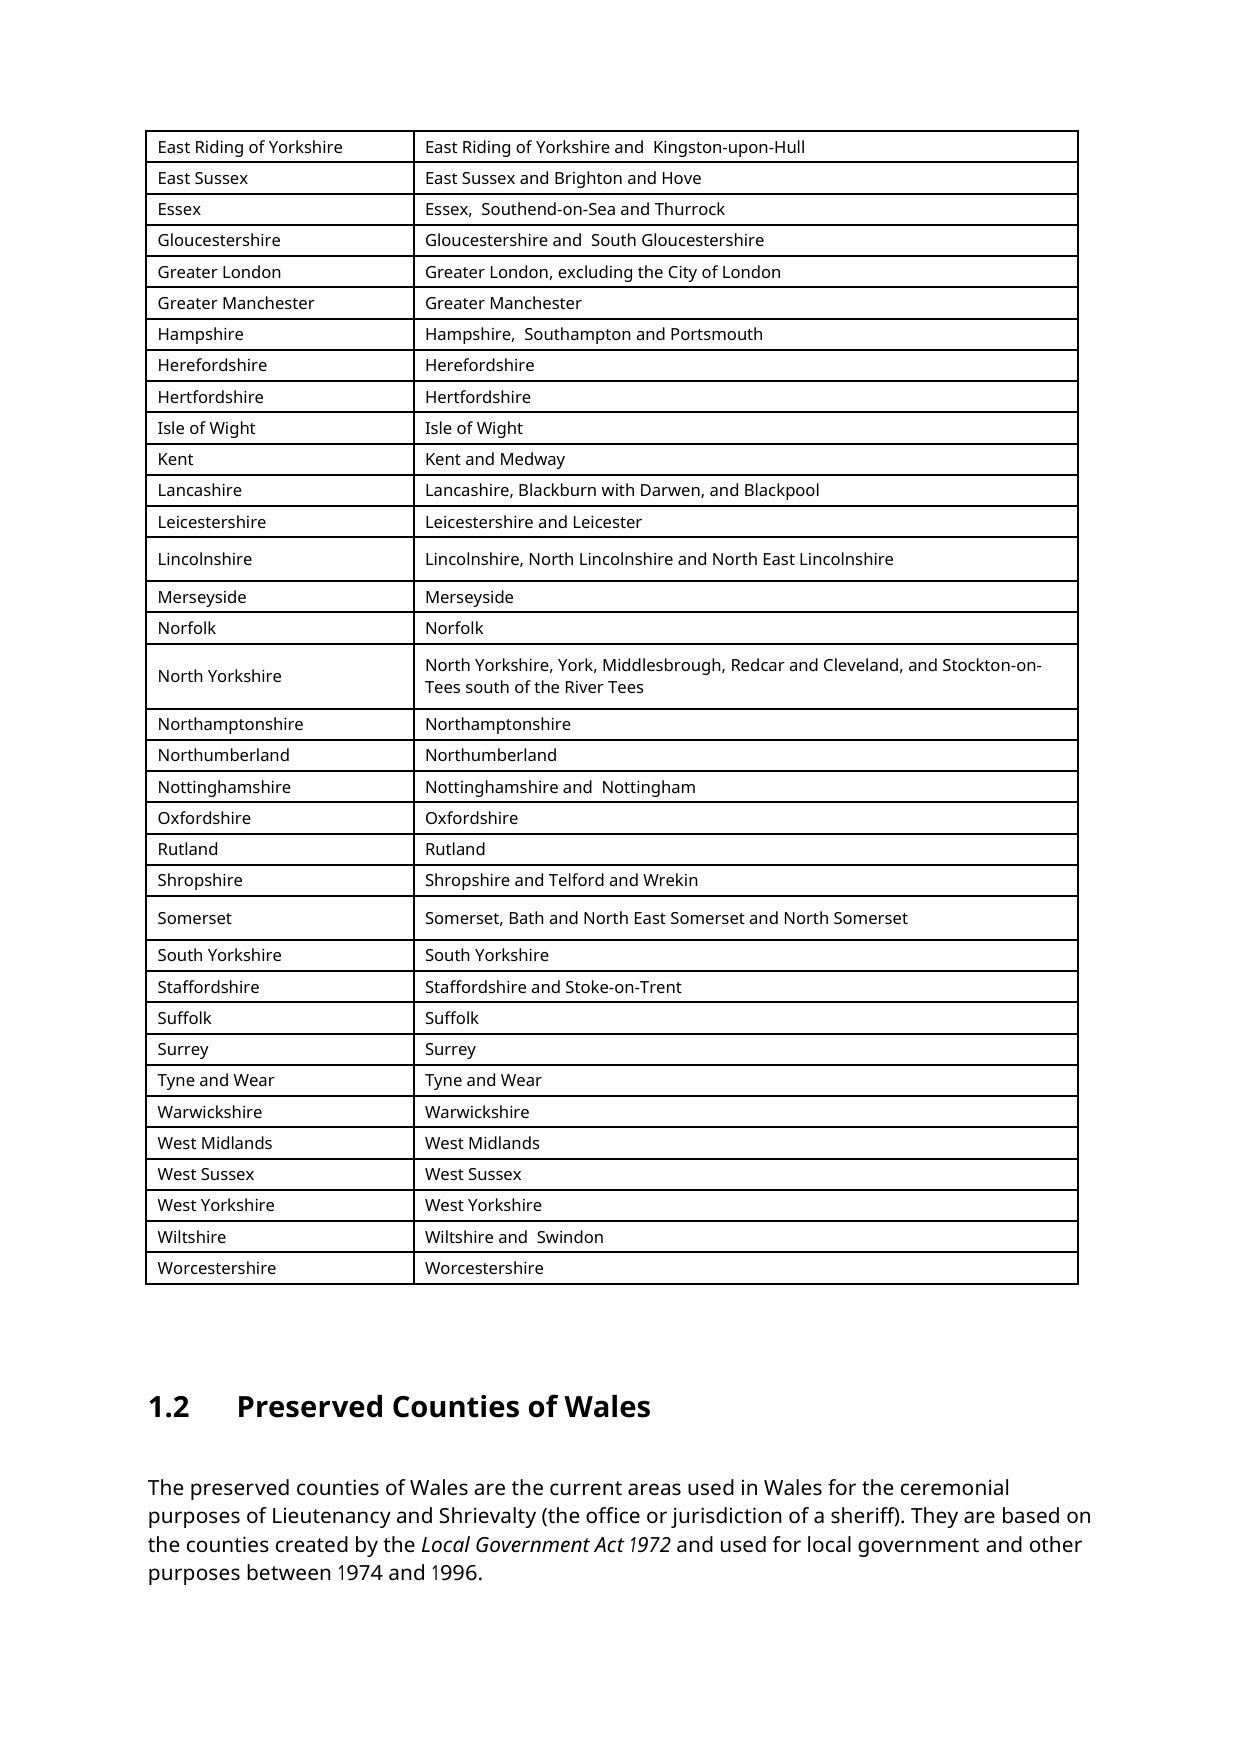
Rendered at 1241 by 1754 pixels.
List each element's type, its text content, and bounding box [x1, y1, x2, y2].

table_cell West Sussex [147, 1160, 413, 1189]
table_cell Norfolk [147, 613, 413, 642]
table_cell North Yorkshire [147, 645, 413, 707]
table_cell Northumberland [415, 741, 1077, 770]
table_cell Worcestershire [415, 1253, 1077, 1282]
table_cell South Yorkshire [147, 941, 413, 970]
table_cell East Sussex and Brighton and Hove [415, 163, 1077, 192]
table_cell Essex, Southend-on-Sea and Thurrock [415, 195, 1077, 224]
table_cell West Sussex [415, 1160, 1077, 1189]
table_cell Wiltshire and Swindon [415, 1222, 1077, 1251]
table_cell Greater Manchester [147, 288, 413, 317]
table_cell Shropshire [147, 866, 413, 895]
table_cell Nottinghamshire [147, 772, 413, 801]
table_cell Gloucestershire and South Gloucestershire [415, 226, 1077, 255]
table_cell Lincolnshire [147, 538, 413, 580]
table_cell Tyne and Wear [147, 1066, 413, 1095]
subtitle Preserved Counties of Wales [148, 1387, 1092, 1426]
table_cell Tyne and Wear [415, 1066, 1077, 1095]
text The preserved counties of Wales are the current areas used in Wales for the ceremonial purposes of Lieutenancy and Shrievalty (the office or jurisdiction of a sheriff). They are based on the counties created by the Local Government Act 1972 and used for local government and other purposes between 1974 and 1996. [148, 1473, 1092, 1587]
table_cell Leicestershire [147, 507, 413, 536]
table_cell Staffordshire [147, 972, 413, 1001]
table_cell Greater London [147, 257, 413, 286]
table_cell Rutland [415, 835, 1077, 864]
table_cell Somerset, Bath and North East Somerset and North Somerset [415, 897, 1077, 939]
table_cell Hertfordshire [415, 382, 1077, 411]
table_cell Isle of Wight [415, 413, 1077, 442]
table_cell West Yorkshire [415, 1191, 1077, 1220]
table_cell Lancashire, Blackburn with Darwen, and Blackpool [415, 476, 1077, 505]
table_cell Herefordshire [415, 351, 1077, 380]
table_cell Surrey [415, 1035, 1077, 1064]
table_cell Oxfordshire [415, 803, 1077, 832]
table_cell Kent and Medway [415, 445, 1077, 474]
table_cell Warwickshire [415, 1097, 1077, 1126]
table_cell Rutland [147, 835, 413, 864]
table_cell East Riding of Yorkshire and Kingston-upon-Hull [415, 132, 1077, 161]
table_cell Merseyside [147, 582, 413, 611]
table_cell West Yorkshire [147, 1191, 413, 1220]
table_cell South Yorkshire [415, 941, 1077, 970]
table_cell Gloucestershire [147, 226, 413, 255]
table_cell Hertfordshire [147, 382, 413, 411]
table_cell Isle of Wight [147, 413, 413, 442]
table_cell Norfolk [415, 613, 1077, 642]
table_cell Oxfordshire [147, 803, 413, 832]
table_cell Surrey [147, 1035, 413, 1064]
table_cell Kent [147, 445, 413, 474]
table_cell Essex [147, 195, 413, 224]
table_cell Lincolnshire, North Lincolnshire and North East Lincolnshire [415, 538, 1077, 580]
table_cell East Riding of Yorkshire [147, 132, 413, 161]
table_cell West Midlands [415, 1128, 1077, 1157]
table_cell Northamptonshire [415, 710, 1077, 739]
table_cell Merseyside [415, 582, 1077, 611]
table_cell Suffolk [415, 1003, 1077, 1032]
table_cell Northumberland [147, 741, 413, 770]
table_cell Staffordshire and Stoke-on-Trent [415, 972, 1077, 1001]
table_cell Greater London, excluding the City of London [415, 257, 1077, 286]
table_cell Wiltshire [147, 1222, 413, 1251]
table_cell Worcestershire [147, 1253, 413, 1282]
table_cell Hampshire [147, 320, 413, 349]
table_cell West Midlands [147, 1128, 413, 1157]
table_cell North Yorkshire, York, Middlesbrough, Redcar and Cleveland, and Stockton-on-Tees south of the River Tees [415, 645, 1077, 707]
table_cell Hampshire, Southampton and Portsmouth [415, 320, 1077, 349]
table_cell Northamptonshire [147, 710, 413, 739]
table_cell Somerset [147, 897, 413, 939]
table_cell Suffolk [147, 1003, 413, 1032]
table_cell Greater Manchester [415, 288, 1077, 317]
table_cell Warwickshire [147, 1097, 413, 1126]
table_cell East Sussex [147, 163, 413, 192]
table_cell Nottinghamshire and Nottingham [415, 772, 1077, 801]
table_cell Lancashire [147, 476, 413, 505]
table_cell Herefordshire [147, 351, 413, 380]
table_cell Leicestershire and Leicester [415, 507, 1077, 536]
table_cell Shropshire and Telford and Wrekin [415, 866, 1077, 895]
